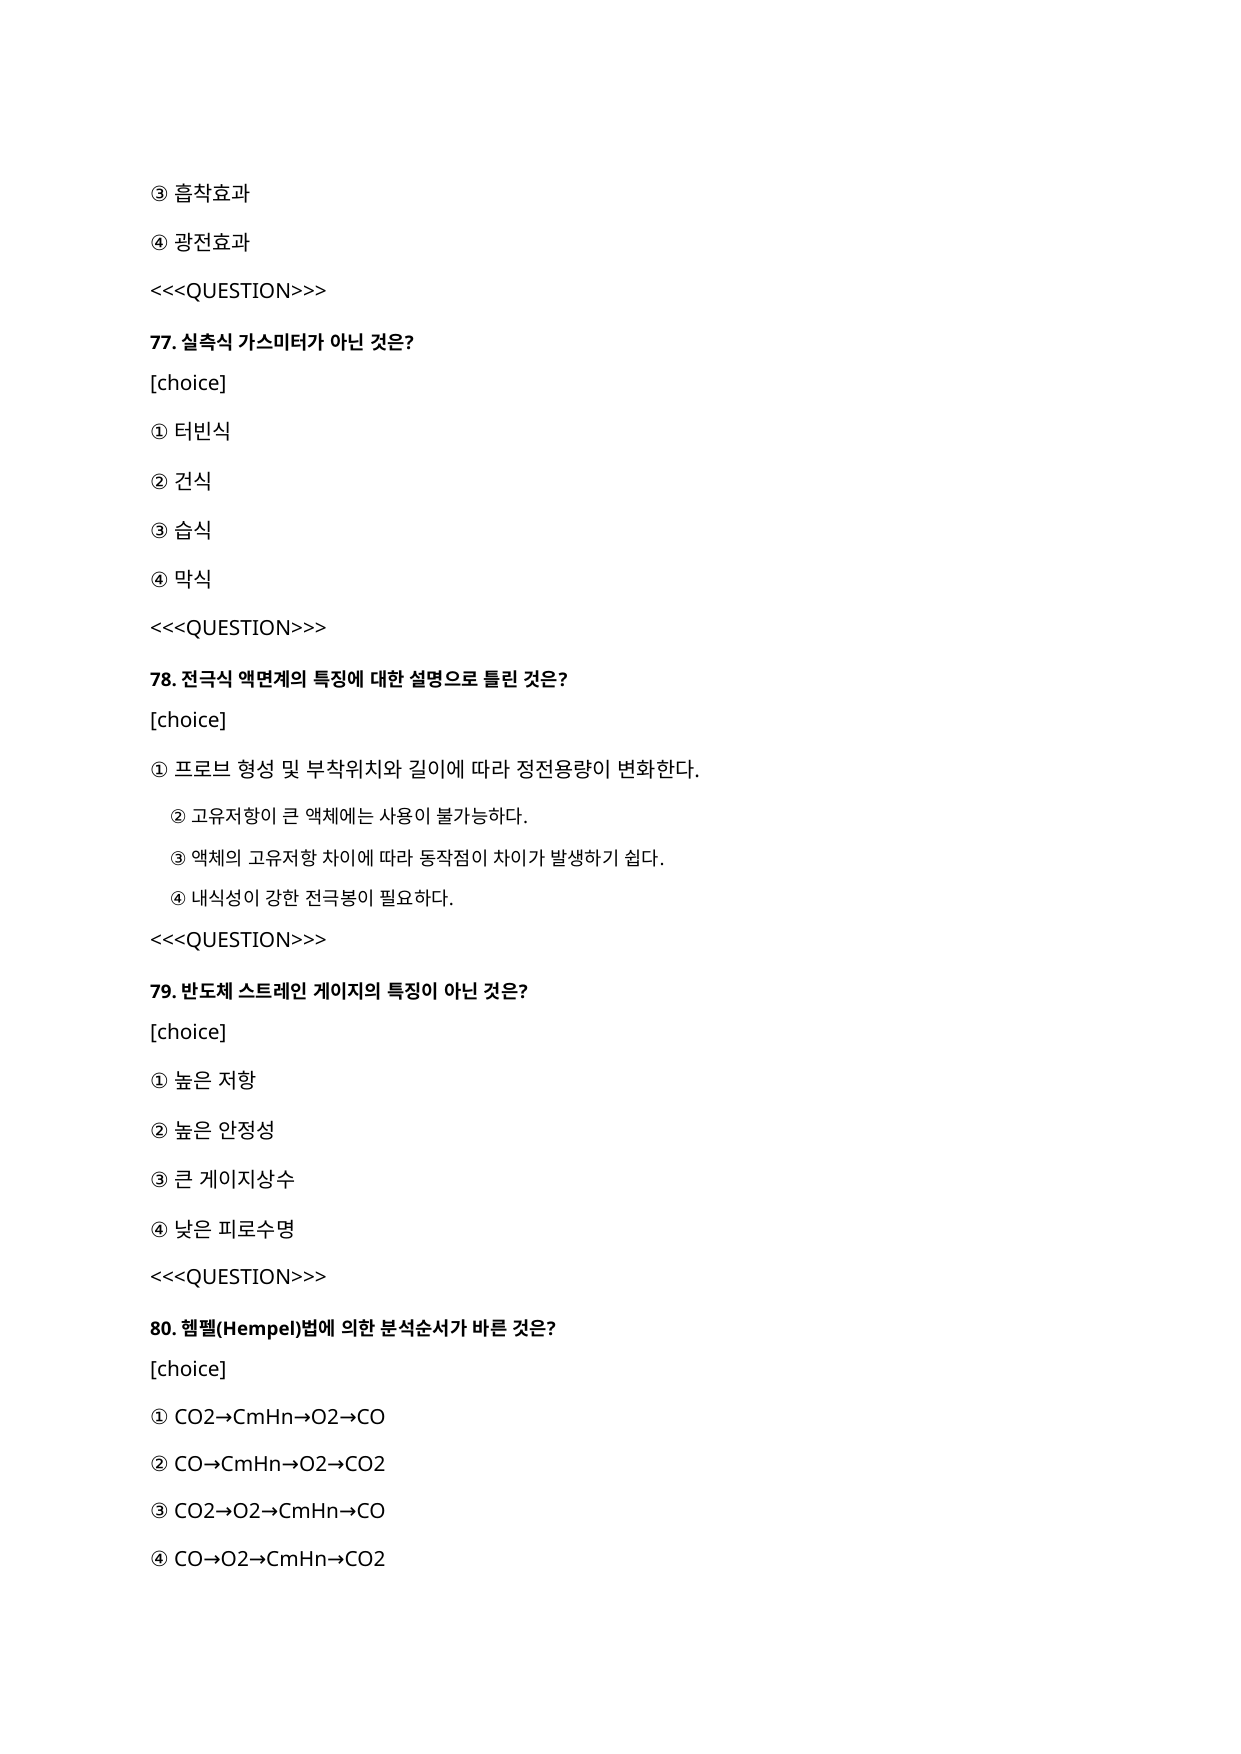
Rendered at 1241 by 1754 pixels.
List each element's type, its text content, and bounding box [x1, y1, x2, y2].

text ③ 액체의 고유저항 차이에 따라 동작점이 차이가 발생하기 쉽다. [150, 843, 1090, 870]
text ① CO2→CmHn→O2→CO [150, 1402, 1090, 1430]
text ④ 내식성이 강한 전극봉이 필요하다. [150, 884, 1090, 911]
text ② 높은 안정성 [150, 1114, 1090, 1144]
text ③ 큰 게이지상수 [150, 1163, 1090, 1194]
text 79. 반도체 스트레인 게이지의 특징이 아닌 것은? [150, 976, 1090, 1004]
text ② 고유저항이 큰 액체에는 사용이 불가능하다. [150, 802, 1090, 829]
text ③ CO2→O2→CmHn→CO [150, 1496, 1090, 1525]
text ④ CO→O2→CmHn→CO2 [150, 1544, 1090, 1572]
text <<<QUESTION>>> [150, 613, 1090, 642]
text [choice] [150, 1354, 1090, 1383]
text [choice] [150, 1017, 1090, 1046]
text ④ 막식 [150, 564, 1090, 594]
text ① 터빈식 [150, 416, 1090, 446]
text ④ 광전효과 [150, 227, 1090, 257]
text ② 건식 [150, 465, 1090, 495]
text <<<QUESTION>>> [150, 925, 1090, 953]
text ③ 흡착효과 [150, 177, 1090, 207]
text ① 프로브 형성 및 부착위치와 길이에 따라 정전용량이 변화한다. [150, 753, 1090, 783]
text ② CO→CmHn→O2→CO2 [150, 1449, 1090, 1478]
text 78. 전극식 액면계의 특징에 대한 설명으로 틀린 것은? [150, 664, 1090, 692]
text 80. 헴펠(Hempel)법에 의한 분석순서가 바른 것은? [150, 1314, 1090, 1341]
text [choice] [150, 706, 1090, 734]
text ④ 낮은 피로수명 [150, 1213, 1090, 1243]
text <<<QUESTION>>> [150, 276, 1090, 304]
text [choice] [150, 368, 1090, 397]
text 77. 실측식 가스미터가 아닌 것은? [150, 327, 1090, 354]
text ③ 습식 [150, 514, 1090, 545]
text ① 높은 저항 [150, 1065, 1090, 1095]
text <<<QUESTION>>> [150, 1262, 1090, 1291]
